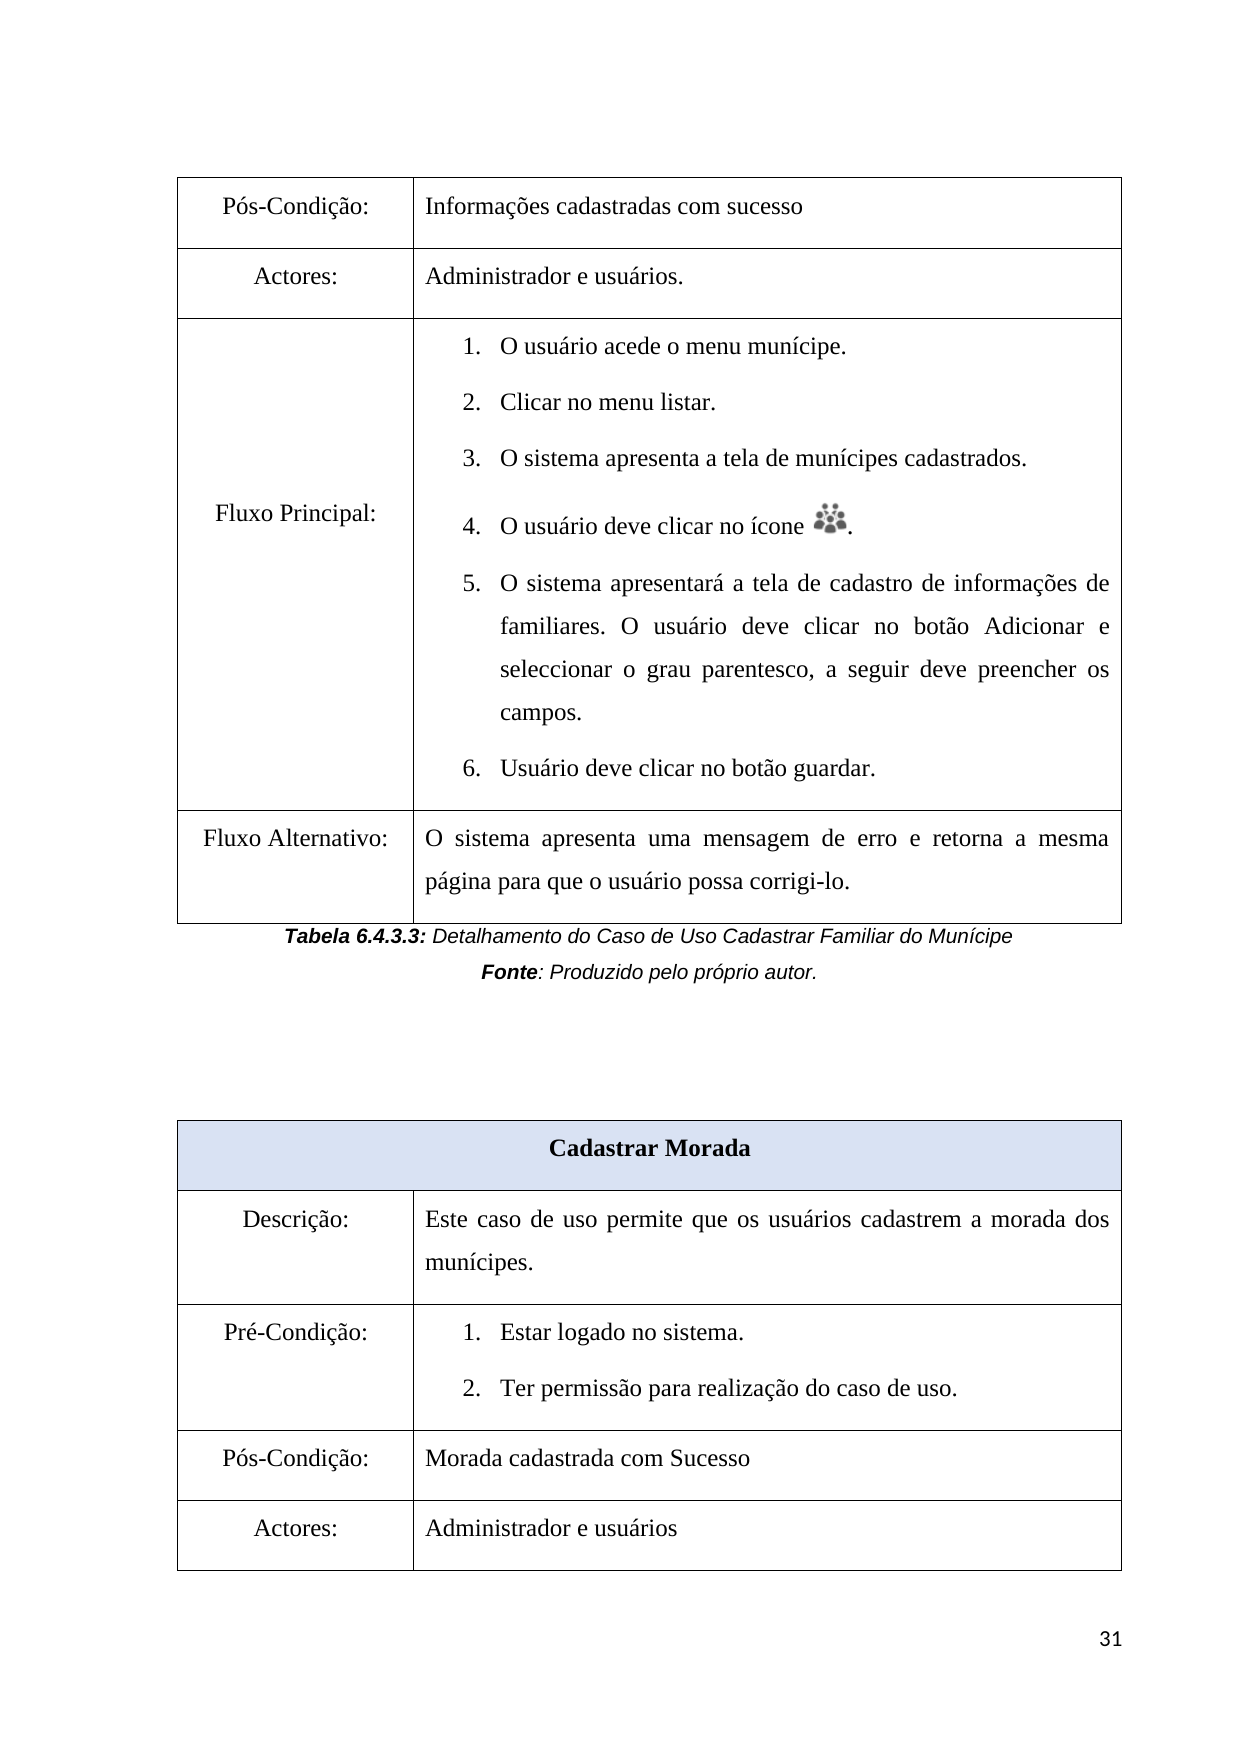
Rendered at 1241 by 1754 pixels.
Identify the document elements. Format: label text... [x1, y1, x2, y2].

table_cell Fluxo Principal: [178, 319, 413, 810]
table_cell Fluxo Alternativo: [178, 811, 413, 923]
table_cell O sistema apresenta uma mensagem de erro e retorna a mesma página para que o usuário possa corrigi-lo. [414, 811, 1121, 923]
table_cell Actores: [178, 1501, 413, 1570]
table_cell Morada cadastrada com Sucesso [414, 1431, 1121, 1500]
table_cell Pós-Condição: [178, 1431, 413, 1500]
table_cell Administrador e usuários. [414, 249, 1121, 318]
table_cell Actores: [178, 249, 413, 318]
text Fonte: Produzido pelo próprio autor. [177, 960, 1122, 984]
table_header Cadastrar Morada [178, 1121, 1121, 1190]
table_cell Este caso de uso permite que os usuários cadastrem a morada dos munícipes. [414, 1191, 1121, 1304]
table_cell Administrador e usuários [414, 1501, 1121, 1570]
table_cell Informações cadastradas com sucesso [414, 178, 1121, 247]
table_cell Pré-Condição: [178, 1305, 413, 1429]
table_cell O usuário acede o menu munícipe. Clicar no menu listar. O sistema apresenta a tela de munícipes cadastrados. O usuário deve clicar no ícone . O sistema apresentará a tela de cadastro de informações de familiares. O usuário deve clicar no botão Adicionar e seleccionar o grau parentesco, a seguir deve preencher os campos. Usuário deve clicar no botão guardar. [414, 319, 1121, 810]
table_cell Pós-Condição: [178, 178, 413, 247]
table_cell Descrição: [178, 1191, 413, 1304]
table_cell Estar logado no sistema. Ter permissão para realização do caso de uso. [414, 1305, 1121, 1429]
